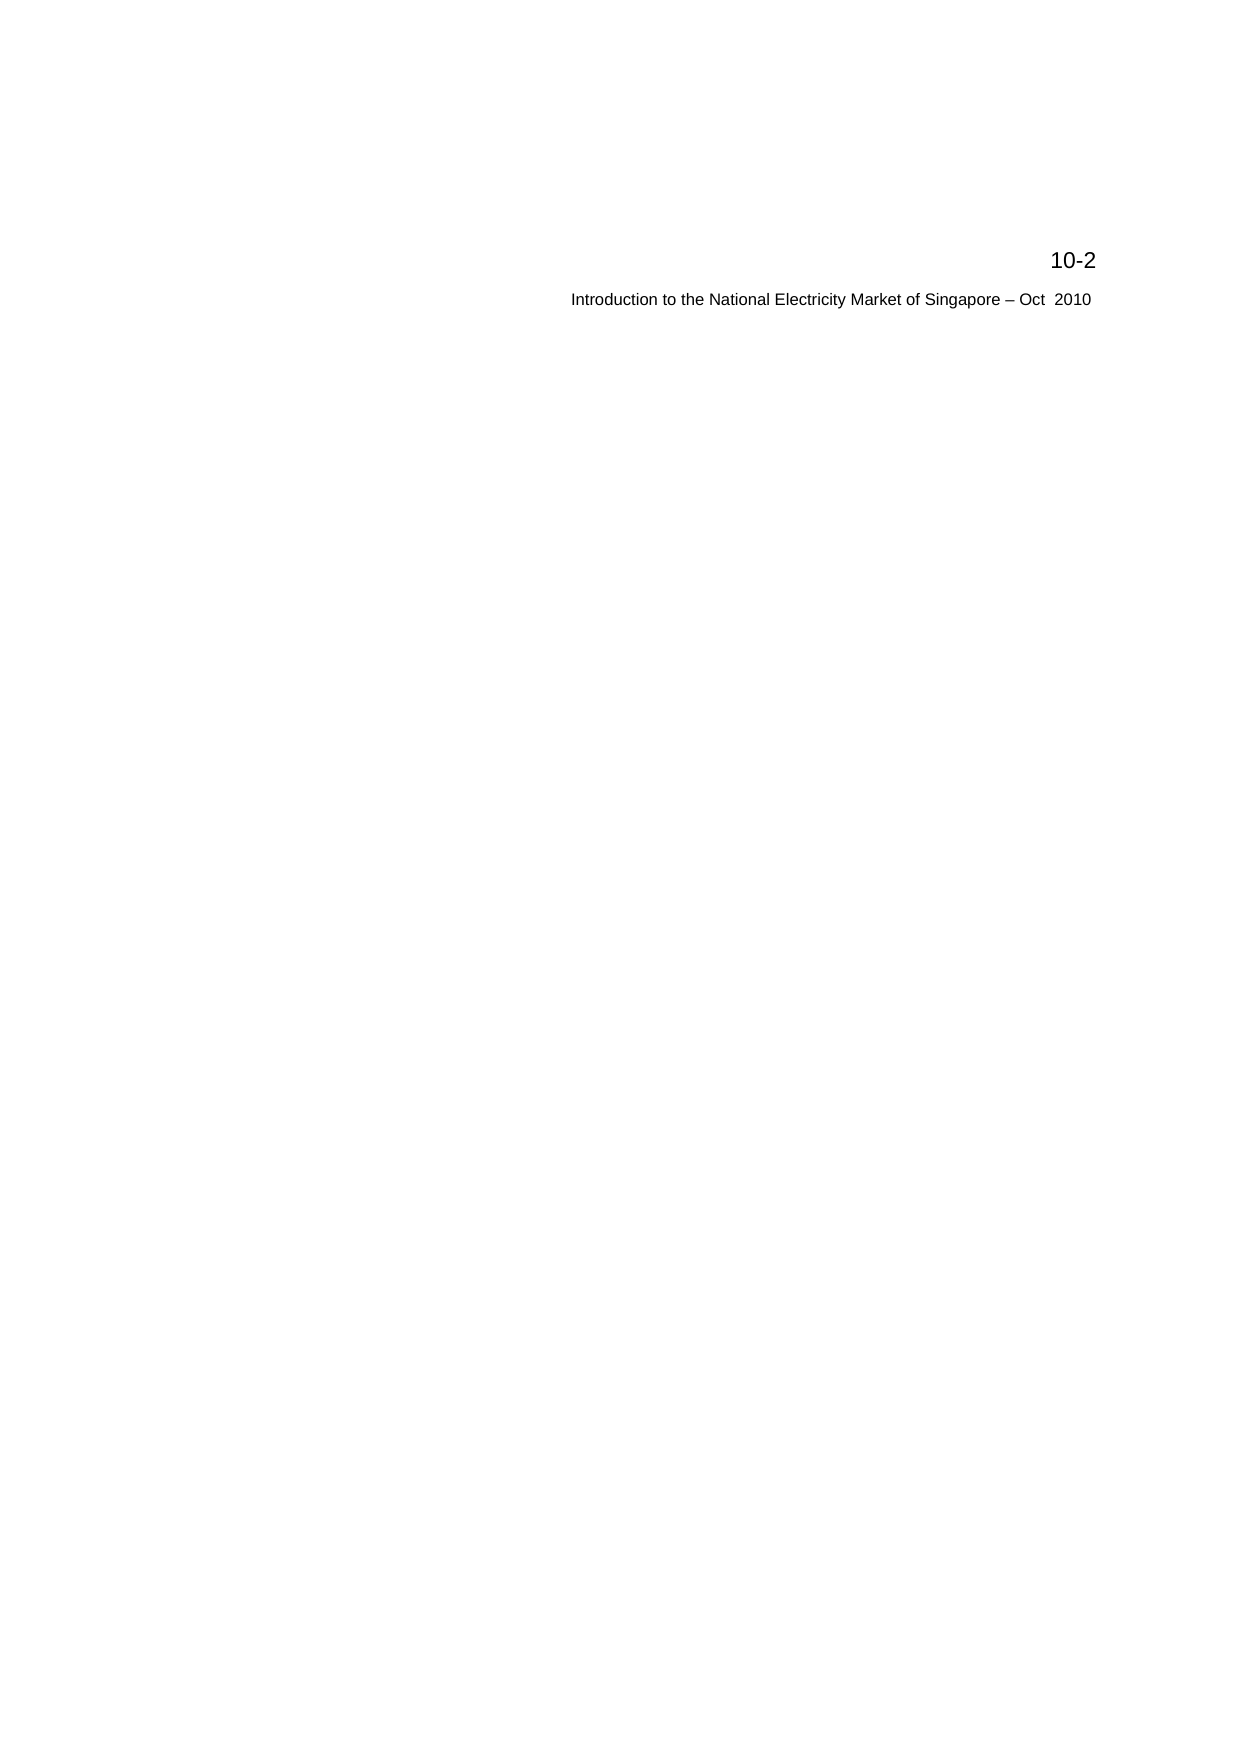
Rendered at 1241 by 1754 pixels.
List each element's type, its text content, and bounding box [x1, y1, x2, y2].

text Introduction to the National Electricity Market of Singapore – Oct 2010 [571, 290, 1096, 309]
text 10-2 [119, 247, 1096, 273]
